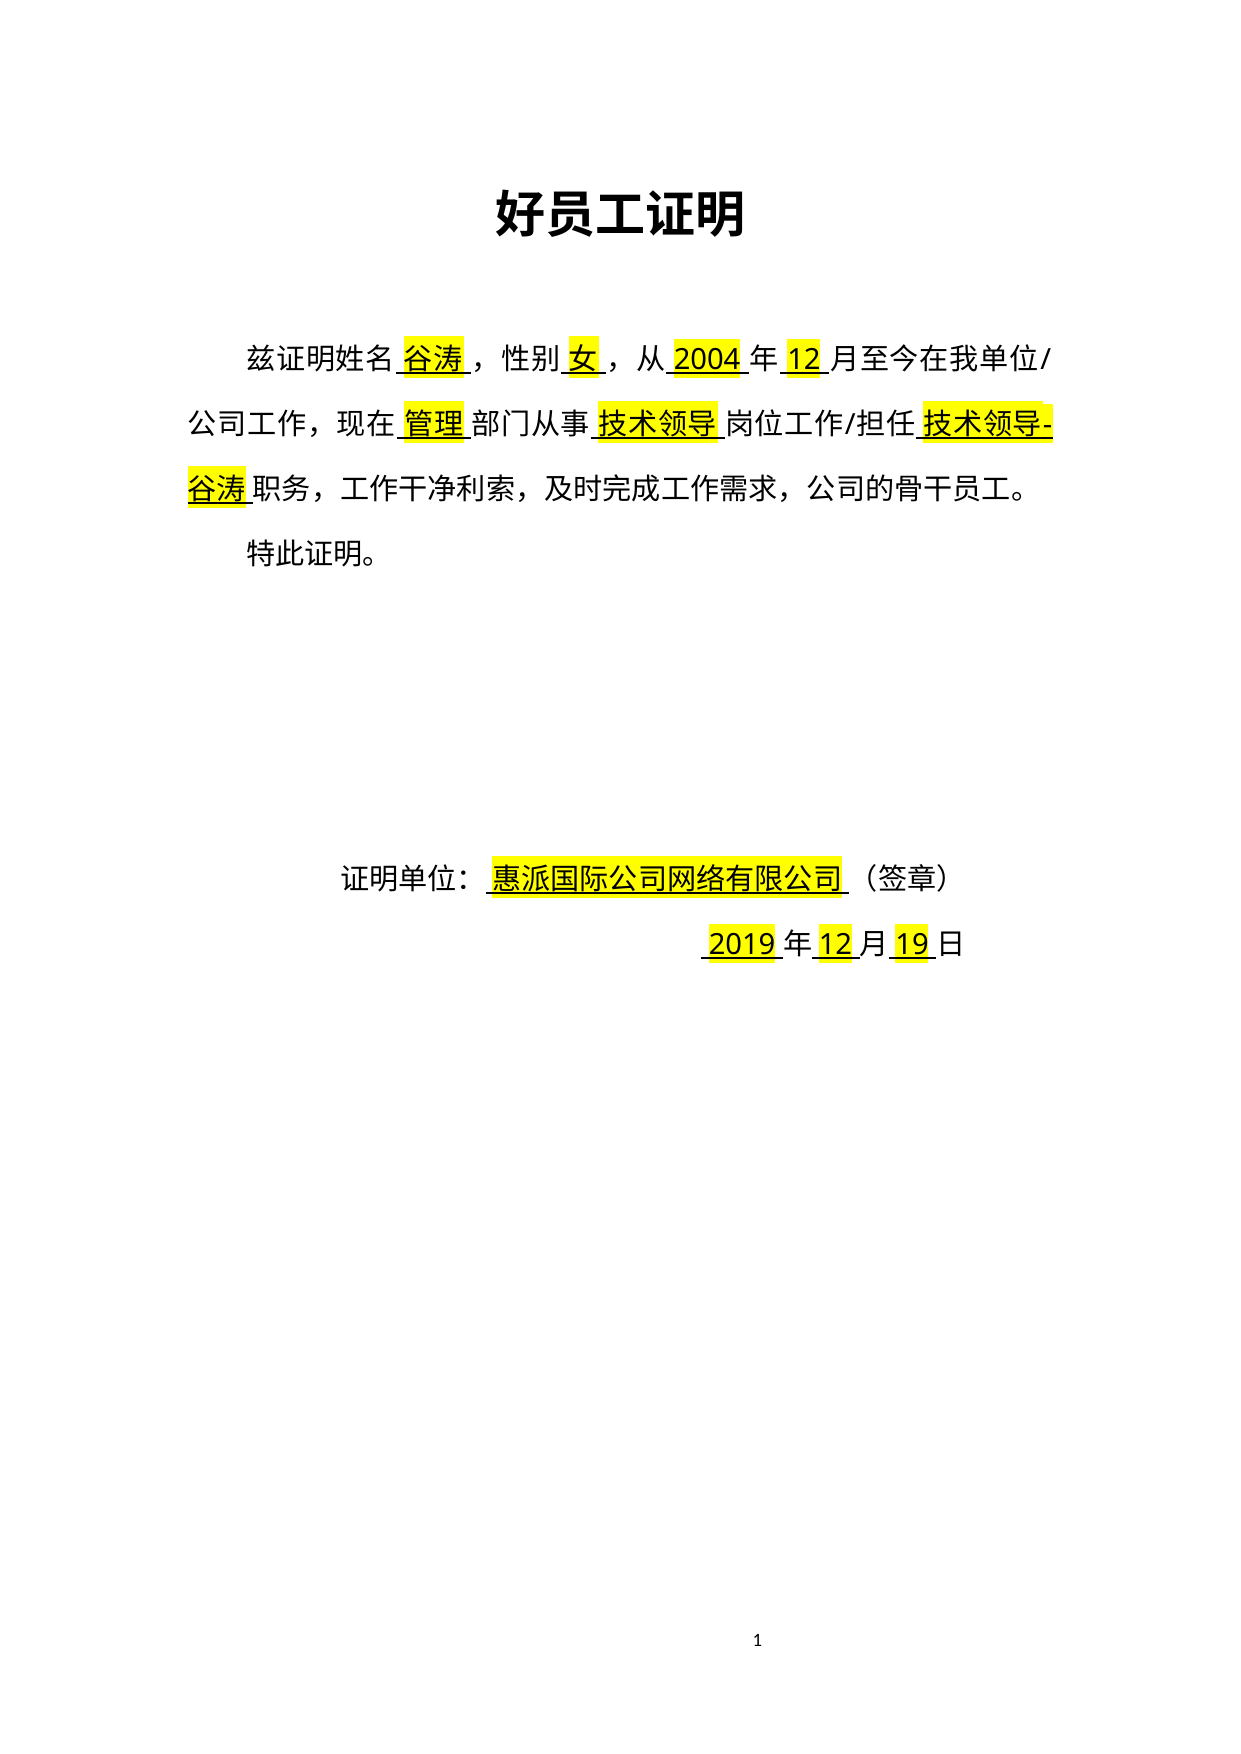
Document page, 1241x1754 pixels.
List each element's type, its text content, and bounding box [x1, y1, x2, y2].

text 特此证明。 [187, 519, 1053, 584]
text 好员工证明 [187, 162, 1053, 259]
text 证明单位： 惠派国际公司网络有限公司 （签章） [187, 844, 965, 909]
text 兹证明姓名 谷涛 ，性别 女 ，从 2004 年 12 月至今在我单位/公司工作，现在 管理 部门从事 技术领导 岗位工作/担任 技术领导-谷涛 职务，工作干净利索，及时完成工作需求，公司的骨干员工。 [187, 324, 1053, 519]
text 2019 年 12 月 19 日 [187, 909, 965, 974]
